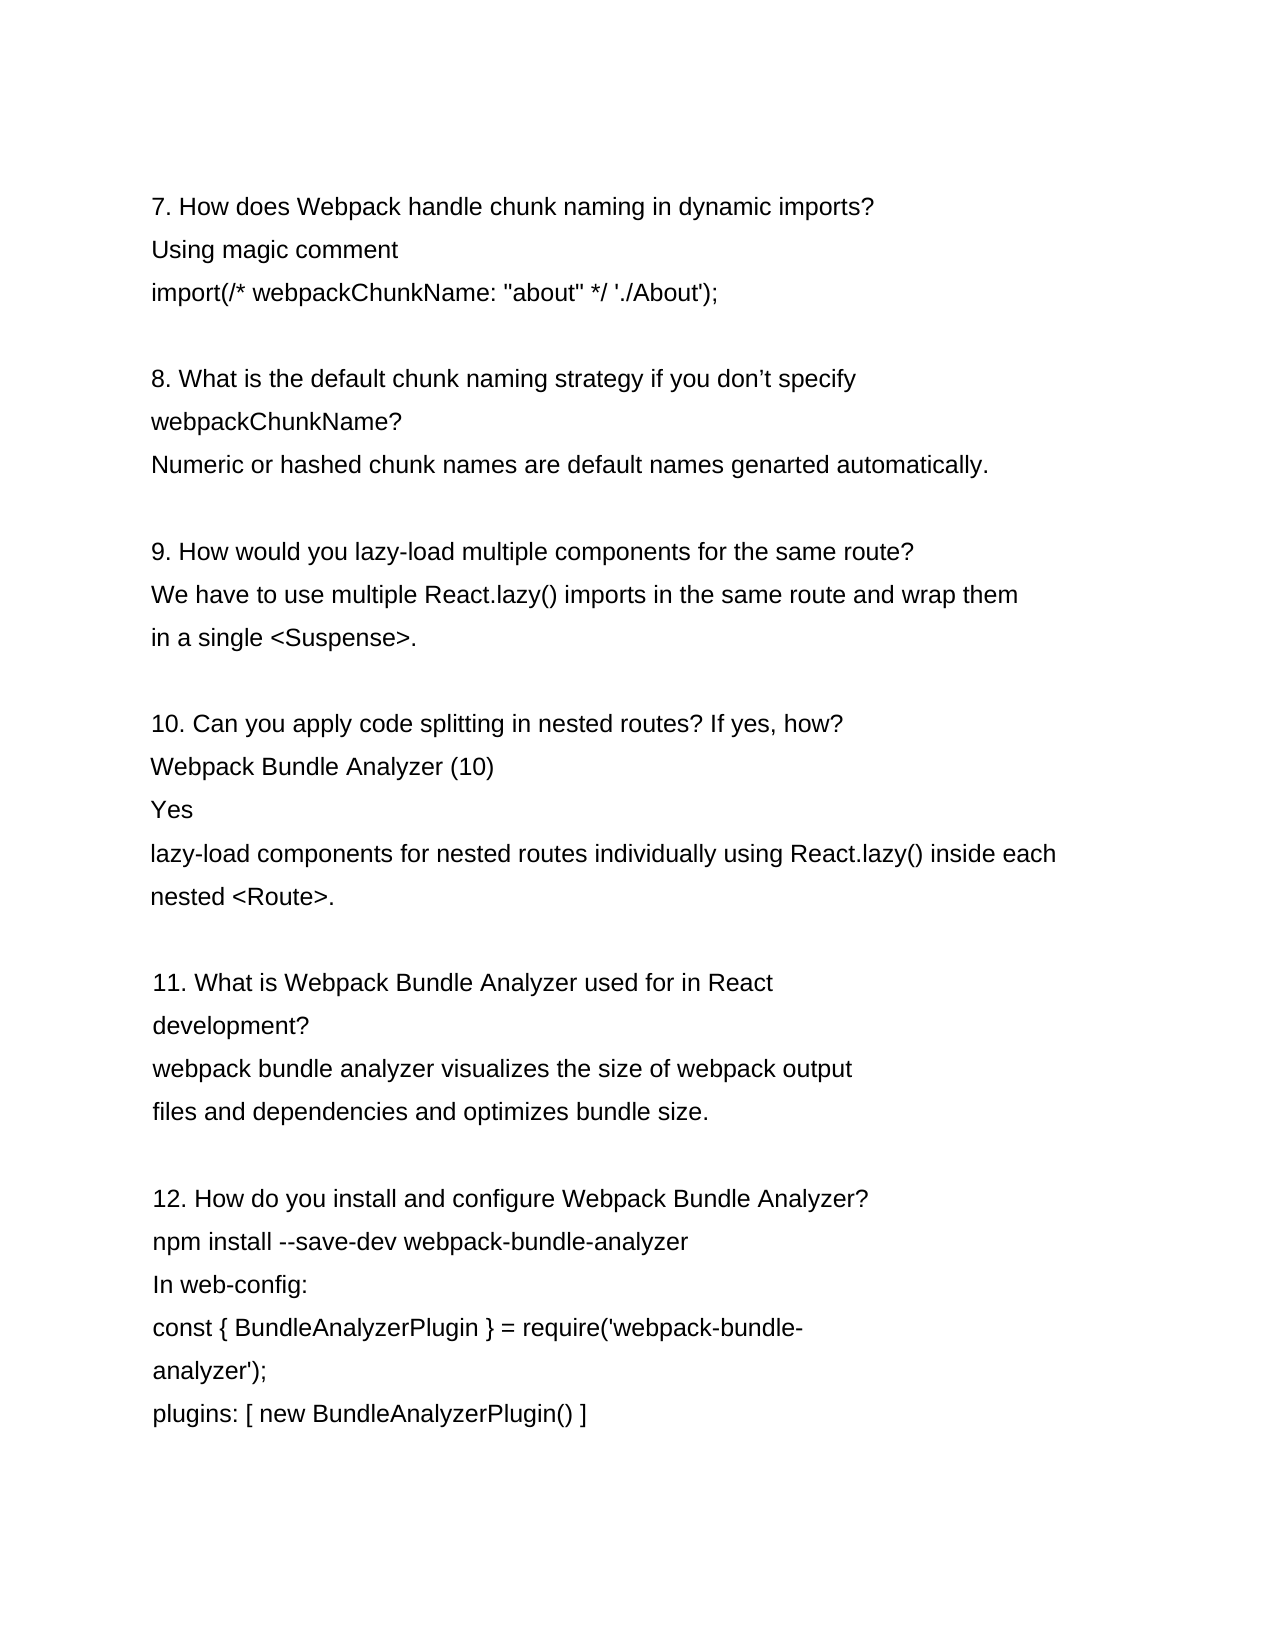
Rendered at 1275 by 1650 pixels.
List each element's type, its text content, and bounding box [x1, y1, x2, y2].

text npm install --save-dev webpack-bundle-analyzer [152, 1227, 871, 1255]
text lazy-load components for nested routes individually using React.lazy() inside each nested <Route>. [150, 838, 1072, 910]
text 8. What is the default chunk naming strategy if you don’t specify webpackChunkName? [151, 364, 1038, 436]
text import(/* webpackChunkName: "about" */ './About'); [151, 278, 1072, 307]
text 9. How would you lazy-load multiple components for the same route? [151, 537, 1038, 565]
text 12. How do you install and configure Webpack Bundle Analyzer? [152, 1183, 871, 1212]
text Yes [150, 795, 1072, 824]
text Numeric or hashed chunk names are default names genarted automatically. [151, 450, 1038, 479]
text plugins: [ new BundleAnalyzerPlugin() ] [152, 1399, 871, 1428]
text Webpack Bundle Analyzer (10) [150, 752, 1072, 781]
text 10. Can you apply code splitting in nested routes? If yes, how? [151, 709, 1038, 738]
text We have to use multiple React.lazy() imports in the same route and wrap them in a single <Suspense>. [151, 580, 1038, 652]
text const { BundleAnalyzerPlugin } = require('webpack-bundle-analyzer'); [152, 1313, 871, 1385]
text In web-config: [152, 1270, 871, 1298]
text webpack bundle analyzer visualizes the size of webpack output files and dependencies and optimizes bundle size. [152, 1054, 871, 1126]
text 7. How does Webpack handle chunk naming in dynamic imports? [151, 192, 1072, 220]
text 11. What is Webpack Bundle Analyzer used for in React development? [152, 968, 871, 1040]
text Using magic comment [151, 235, 1072, 263]
